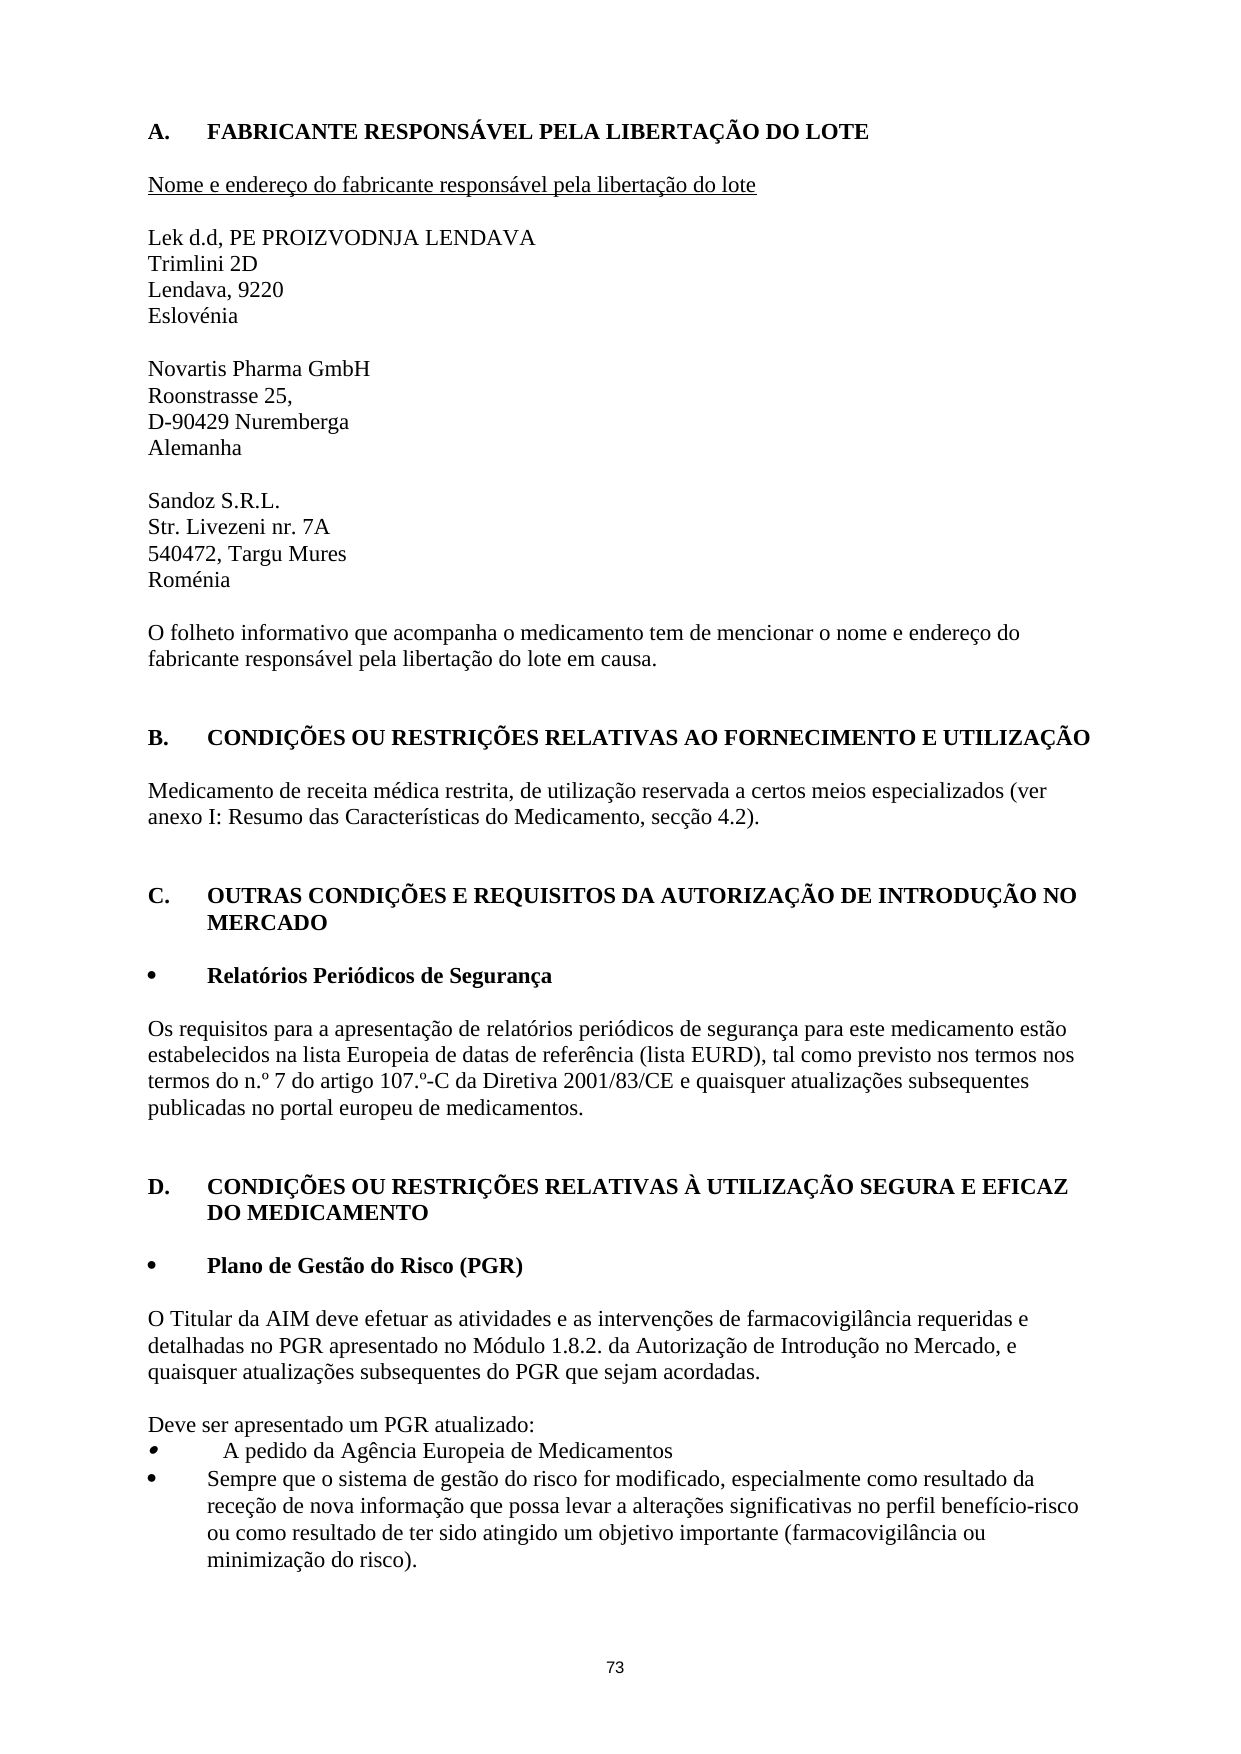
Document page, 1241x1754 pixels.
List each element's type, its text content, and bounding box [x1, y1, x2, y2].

list Roonstrasse 25, [148, 382, 1092, 408]
text Lendava, 9220 [148, 276, 1092, 303]
list Str. Livezeni nr. 7A [148, 513, 1092, 540]
list Alemanha [148, 434, 1092, 461]
list Medicamento de receita médica restrita, de utilização reservada a certos meios especializados (ver anexo I: Resumo das Características do Medicamento, secção 4.2). [148, 777, 1092, 830]
text O Titular da AIM deve efetuar as atividades e as intervenções de farmacovigilância requeridas e detalhadas no PGR apresentado no Módulo 1.8.2. da Autorização de Introdução no Mercado, e quaisquer atualizações subsequentes do PGR que sejam acordadas. [148, 1306, 1093, 1384]
list A pedido da Agência Europeia de Medicamentos [148, 1437, 1098, 1464]
text B. CONDIÇÕES OU RESTRIÇÕES RELATIVAS AO FORNECIMENTO E UTILIZAÇÃO [148, 724, 1092, 751]
text A. FABRICANTE RESPONSÁVEL PELA LIBERTAÇÃO DO LOTE [148, 118, 1092, 144]
list O folheto informativo que acompanha o medicamento tem de mencionar o nome e endereço do fabricante responsável pela libertação do lote em causa. [148, 619, 1092, 672]
list C. OUTRAS CONDIÇÕES E REQUISITOS DA AUTORIZAÇÃO DE INTRODUÇÃO NO MERCADO [148, 882, 1092, 935]
list Plano de Gestão do Risco (PGR) [148, 1252, 1093, 1279]
list Roménia [148, 566, 1092, 592]
text Deve ser apresentado um PGR atualizado: [148, 1411, 1093, 1437]
text Os requisitos para a apresentação de relatórios periódicos de segurança para este medicamento estão estabelecidos na lista Europeia de datas de referência (lista EURD), tal como previsto nos termos nos termos do n.º 7 do artigo 107.º-C da Diretiva 2001/83/CE e quaisquer atualizações subsequentes publicadas no portal europeu de medicamentos. [148, 1015, 1093, 1120]
list Sandoz S.R.L. [148, 487, 1092, 513]
list D-90429 Nuremberga [148, 408, 1092, 434]
text D. CONDIÇÕES OU RESTRIÇÕES RELATIVAS À UTILIZAÇÃO SEGURA E EFICAZ DO MEDICAMENTO [148, 1173, 1091, 1226]
list 540472, Targu Mures [148, 540, 1092, 566]
list Relatórios Periódicos de Segurança [148, 961, 1033, 988]
text Trimlini 2D [148, 250, 1092, 276]
list Sempre que o sistema de gestão do risco for modificado, especialmente como resultado da receção de nova informação que possa levar a alterações significativas no perfil benefício-risco ou como resultado de ter sido atingido um objetivo importante (farmacovigilância ou minimização do risco). [148, 1464, 1098, 1573]
list Nome e endereço do fabricante responsável pela libertação do lote [148, 171, 1092, 197]
text Eslovénia [148, 303, 1092, 329]
list Novartis Pharma GmbH [148, 355, 1092, 382]
text Lek d.d, PE PROIZVODNJA LENDAVA [148, 223, 1092, 250]
